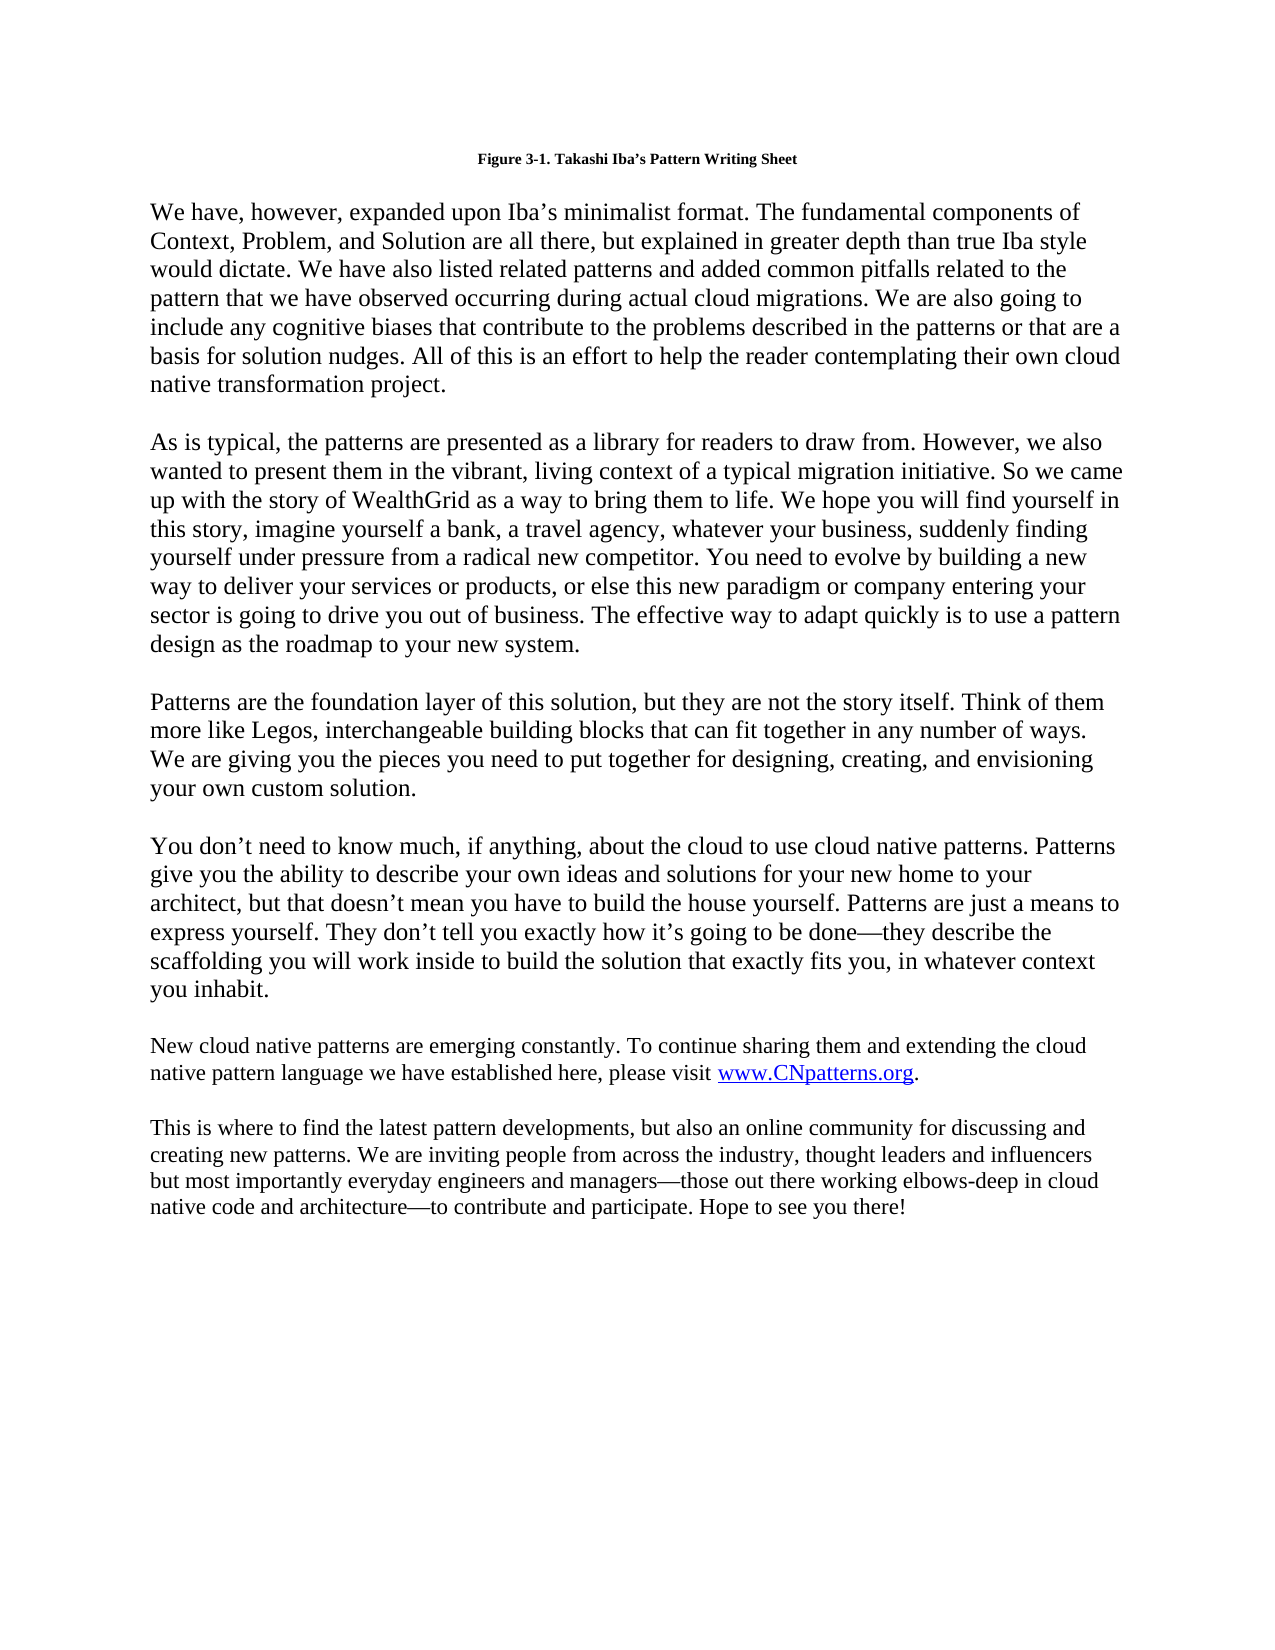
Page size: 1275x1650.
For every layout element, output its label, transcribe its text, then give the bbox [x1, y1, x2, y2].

text We have, however, expanded upon Iba’s minimalist format. The fundamental components of Context, Problem, and Solution are all there, but explained in greater depth than true Iba style would dictate. We have also listed related patterns and added common pitfalls related to the pattern that we have observed occurring during actual cloud migrations. We are also going to include any cognitive biases that contribute to the problems described in the patterns or that are a basis for solution nudges. All of this is an effort to help the reader contemplating their own cloud native transformation project. [150, 197, 1125, 398]
text You don’t need to know much, if anything, about the cloud to use cloud native patterns. Patterns give you the ability to describe your own ideas and solutions for your new home to your architect, but that doesn’t mean you have to build the house yourself. Patterns are just a means to express yourself. They don’t tell you exactly how it’s going to be done—they describe the scaffolding you will work inside to build the solution that exactly fits you, in whatever context you inhabit. [150, 831, 1125, 1003]
text This is where to find the latest pattern developments, but also an online community for discussing and creating new patterns. We are inviting people from across the industry, thought leaders and influencers but most importantly everyday engineers and managers—those out there working elbows-deep in cloud native code and architecture—to contribute and participate. Hope to see you there! [150, 1114, 1125, 1220]
text New cloud native patterns are emerging constantly. To continue sharing them and extending the cloud native pattern language we have established here, please visit www.CNpatterns.org. [150, 1032, 1125, 1085]
text As is typical, the patterns are presented as a library for readers to draw from. However, we also wanted to present them in the vibrant, living context of a typical migration initiative. So we came up with the story of WealthGrid as a way to bring them to life. We hope you will find yourself in this story, imagine yourself a bank, a travel agency, whatever your business, suddenly finding yourself under pressure from a radical new competitor. You need to evolve by building a new way to deliver your services or products, or else this new paradigm or company entering your sector is going to drive you out of business. The effective way to adapt quickly is to use a pattern design as the roadmap to your new system. [150, 427, 1125, 657]
text Patterns are the foundation layer of this solution, but they are not the story itself. Think of them more like Legos, interchangeable building blocks that can fit together in any number of ways. We are giving you the pieces you need to put together for designing, creating, and envisioning your own custom solution. [150, 687, 1125, 802]
text Figure 3-1. Takashi Iba’s Pattern Writing Sheet [150, 150, 1125, 168]
